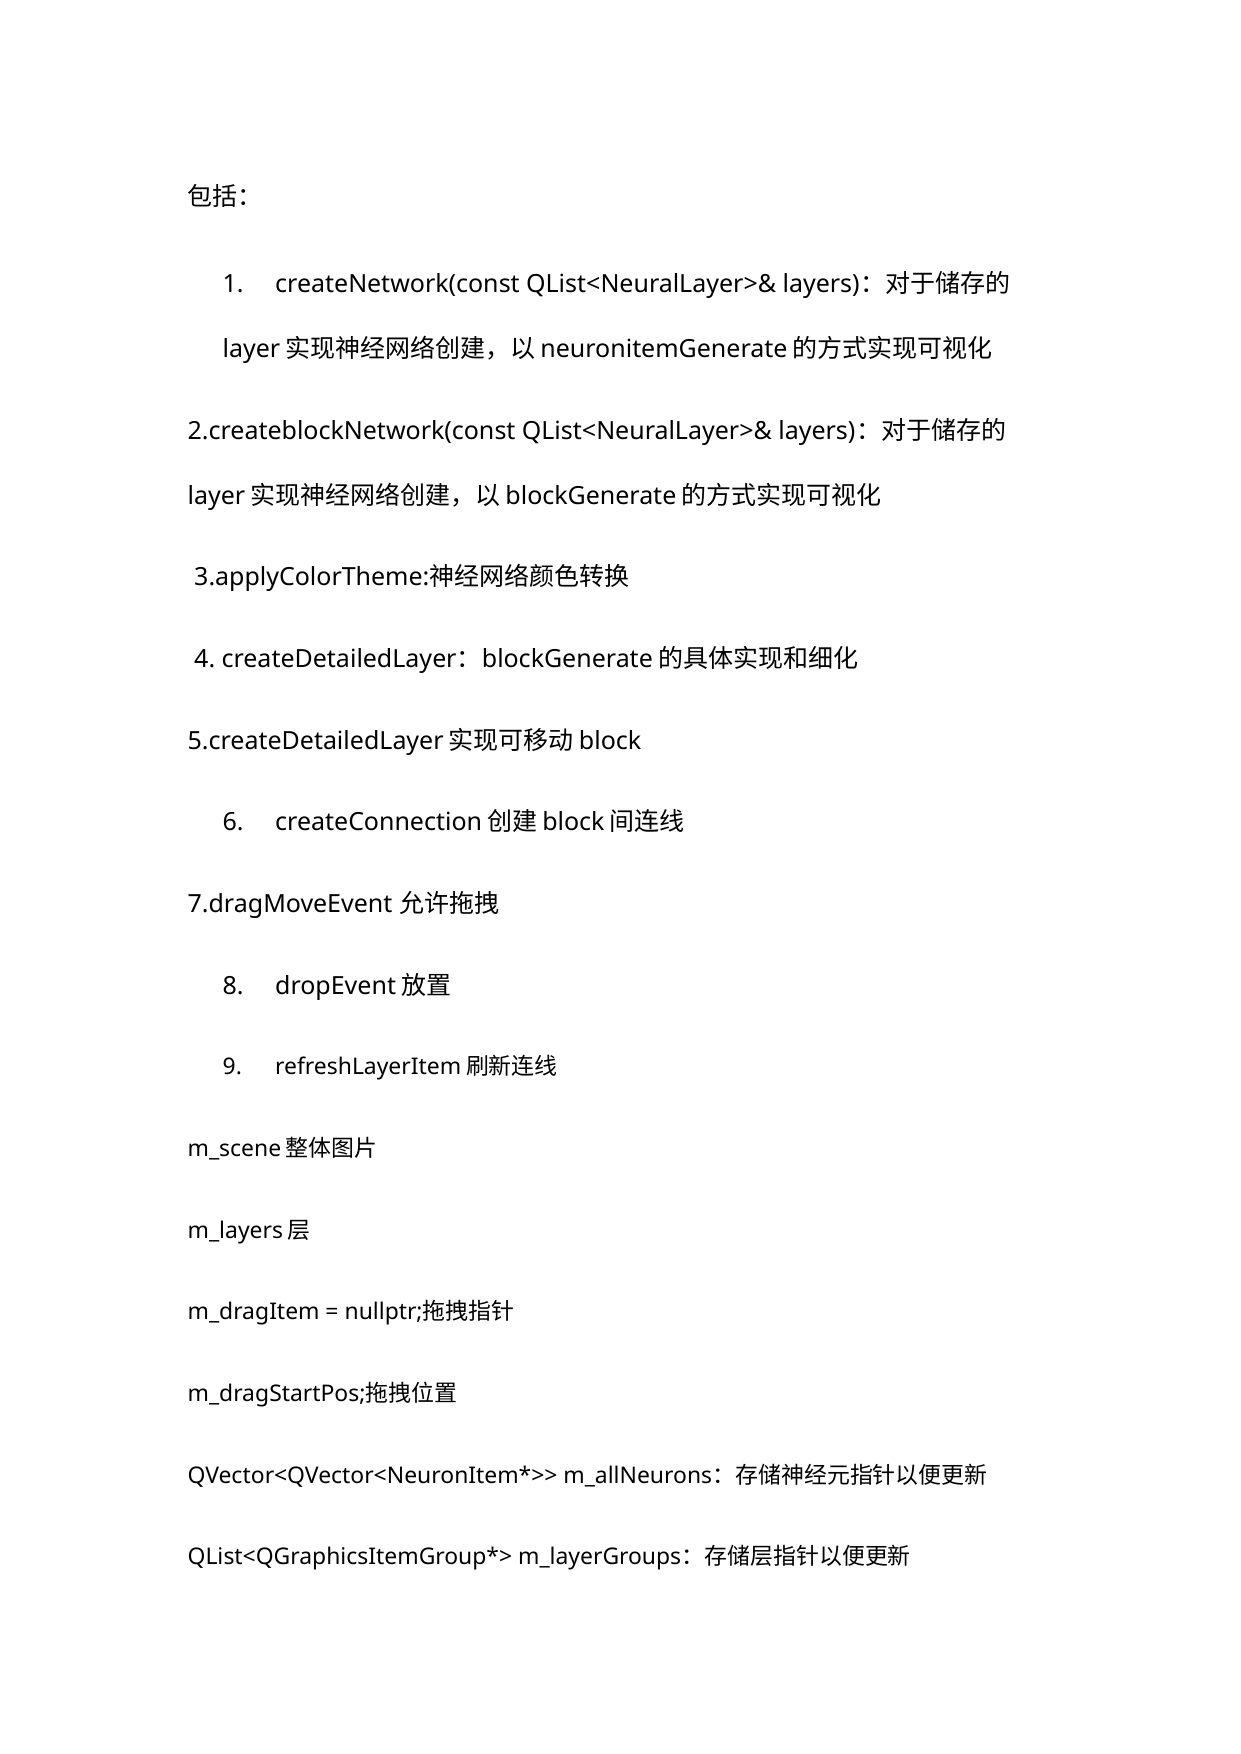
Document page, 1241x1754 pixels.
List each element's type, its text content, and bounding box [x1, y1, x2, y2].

text 7.dragMoveEvent 允许拖拽 [187, 869, 1053, 934]
text 包括： [187, 162, 1053, 227]
text m_dragStartPos;拖拽位置 [187, 1359, 1053, 1424]
text m_layers层 [187, 1196, 1053, 1261]
list refreshLayerItem刷新连线 [222, 1032, 1053, 1097]
list createConnection创建block间连线 [222, 787, 1053, 852]
text 3.applyColorTheme:神经网络颜色转换 [187, 542, 1053, 607]
text m_scene整体图片 [187, 1114, 1053, 1179]
list dropEvent放置 [222, 951, 1053, 1016]
text 2.createblockNetwork(const QList<NeuralLayer>& layers)：对于储存的layer实现神经网络创建，以blockGenerate的方式实现可视化 [187, 396, 1053, 526]
list createNetwork(const QList<NeuralLayer>& layers)：对于储存的layer实现神经网络创建，以neuronitemGenerate的方式实现可视化 [222, 249, 1053, 379]
text 4. createDetailedLayer：blockGenerate的具体实现和细化 [187, 624, 1053, 689]
text 5.createDetailedLayer实现可移动block [187, 706, 1053, 771]
text m_dragItem = nullptr;拖拽指针 [187, 1277, 1053, 1342]
text QVector<QVector<NeuronItem*>> m_allNeurons：存储神经元指针以便更新 [187, 1441, 1053, 1506]
list QList<QGraphicsItemGroup*> m_layerGroups：存储层指针以便更新 [187, 1522, 1053, 1587]
